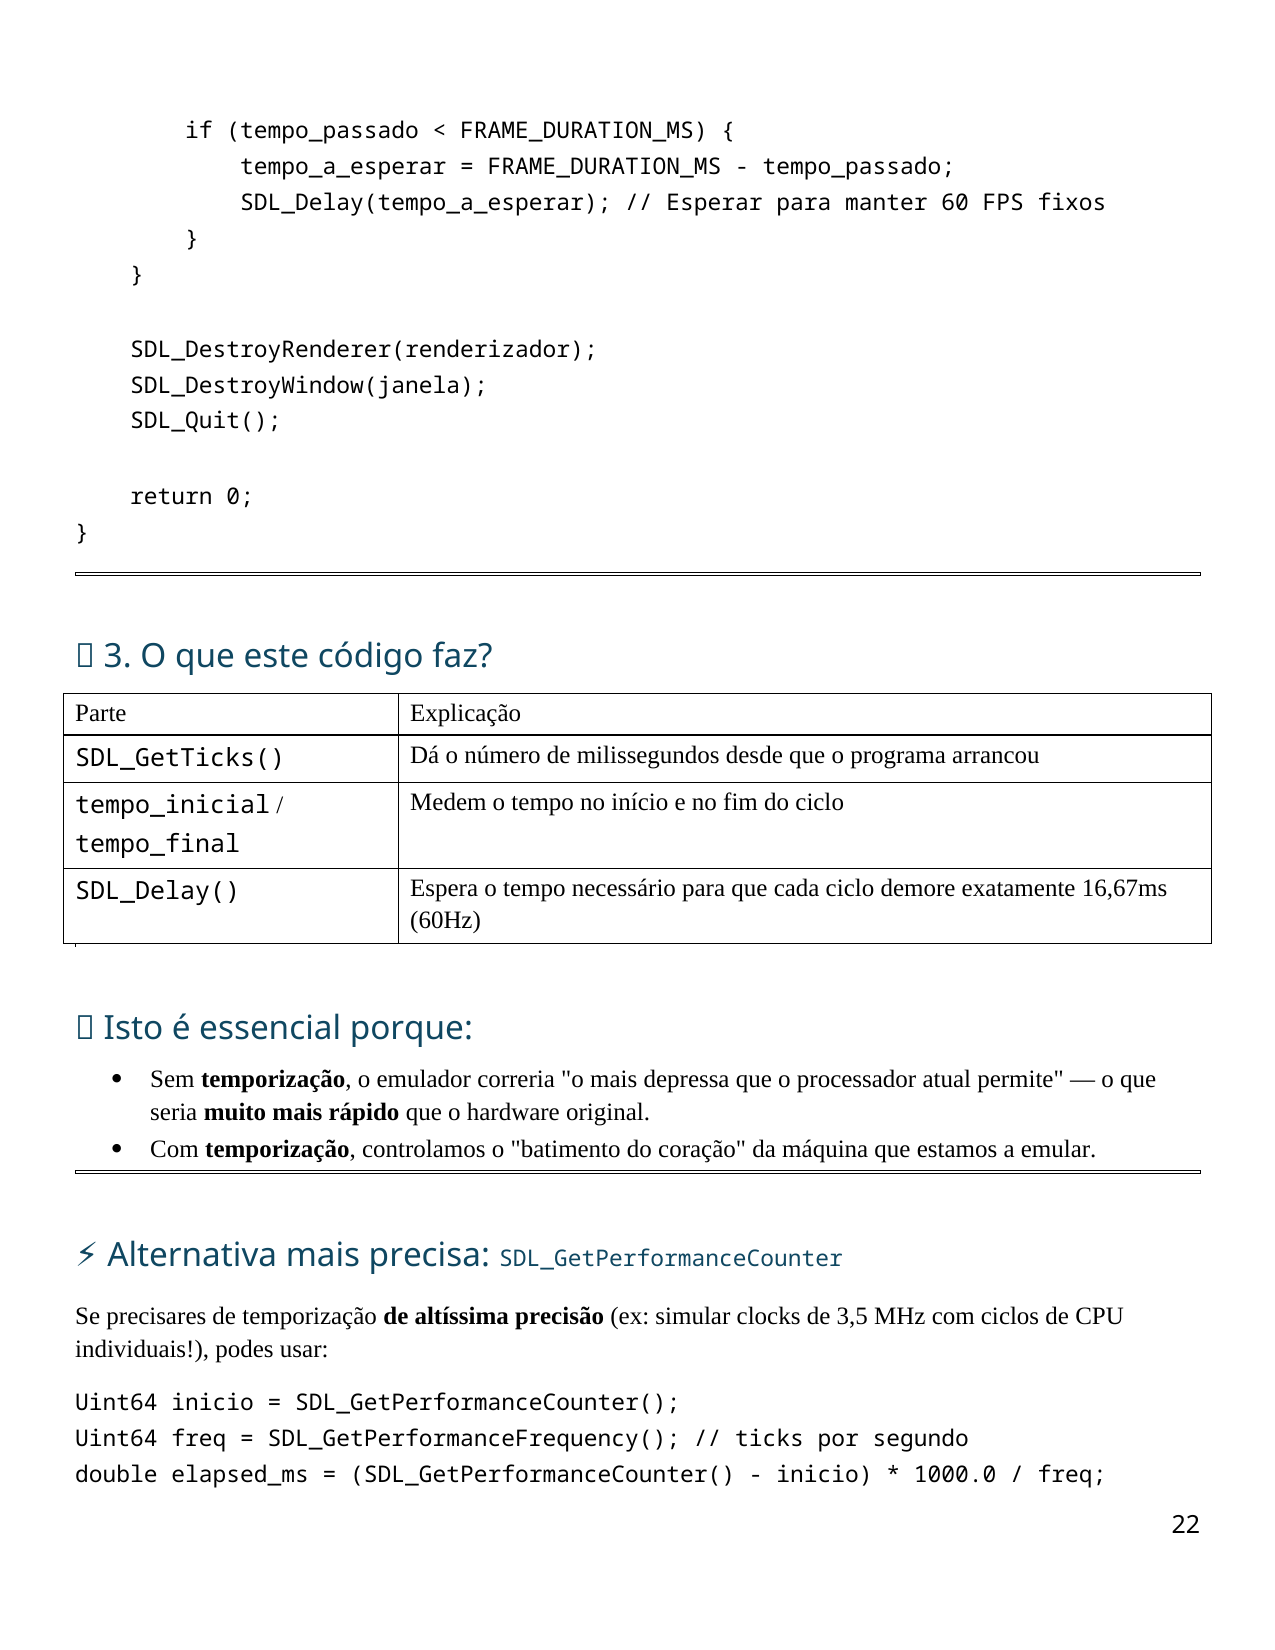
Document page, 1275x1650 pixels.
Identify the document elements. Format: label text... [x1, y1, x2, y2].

table_cell Medem o tempo no início e no fim do ciclo [399, 783, 1211, 868]
list Com temporização, controlamos o "batimento do coração" da máquina que estamos a emular. [112, 1134, 1200, 1162]
subtitle 🎯 Isto é essencial porque: [75, 1003, 1200, 1049]
list Sem temporização, o emulador correria "o mais depressa que o processador atual permite" — o que seria muito mais rápido que o hardware original. [112, 1064, 1200, 1126]
table_cell Espera o tempo necessário para que cada ciclo demore exatamente 16,67ms (60Hz) [399, 869, 1211, 942]
subtitle 🧠 3. O que este código faz? [75, 632, 1200, 678]
table_header Explicação [399, 694, 1211, 734]
text Se precisares de temporização de altíssima precisão (ex: simular clocks de 3,5 MHz com ciclos de CPU individuais!), podes usar: [75, 1301, 1200, 1363]
table_cell tempo_inicial / tempo_final [64, 783, 398, 868]
text Uint64 inicio = SDL_GetPerformanceCounter(); Uint64 freq = SDL_GetPerformanceFrequency(); // ticks por segundo double elapsed_ms = (SDL_GetPerformanceCounter() - inicio) * 1000.0 / freq; [75, 1386, 1200, 1489]
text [75, 75, 1200, 547]
table_cell Dá o número de milissegundos desde que o programa arrancou [399, 736, 1211, 782]
table_cell SDL_Delay() [64, 869, 398, 942]
subtitle ⚡ Alternativa mais precisa: SDL_GetPerformanceCounter [75, 1231, 1200, 1276]
table_cell SDL_GetTicks() [64, 736, 398, 782]
table_header Parte [64, 694, 398, 734]
